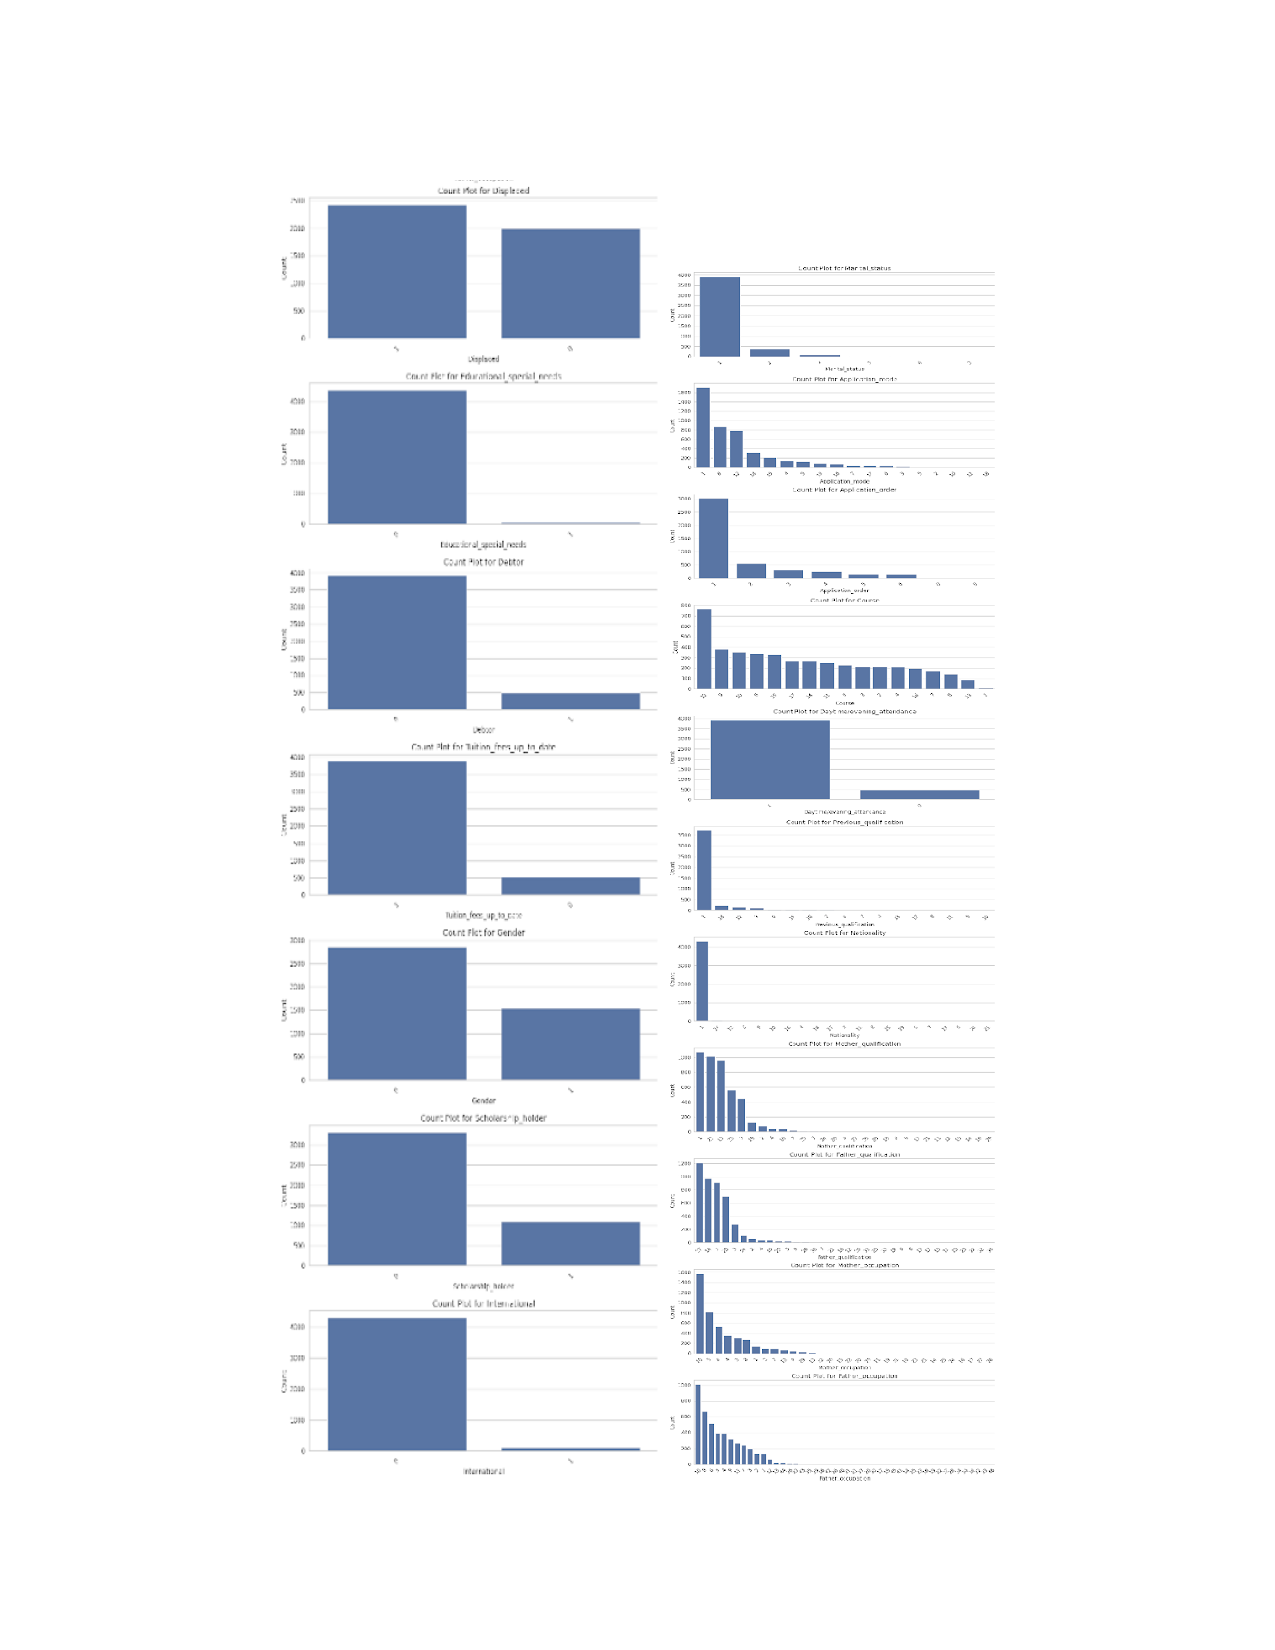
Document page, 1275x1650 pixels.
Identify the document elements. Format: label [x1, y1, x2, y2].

picture [277, 180, 662, 1481]
picture [666, 263, 998, 1481]
